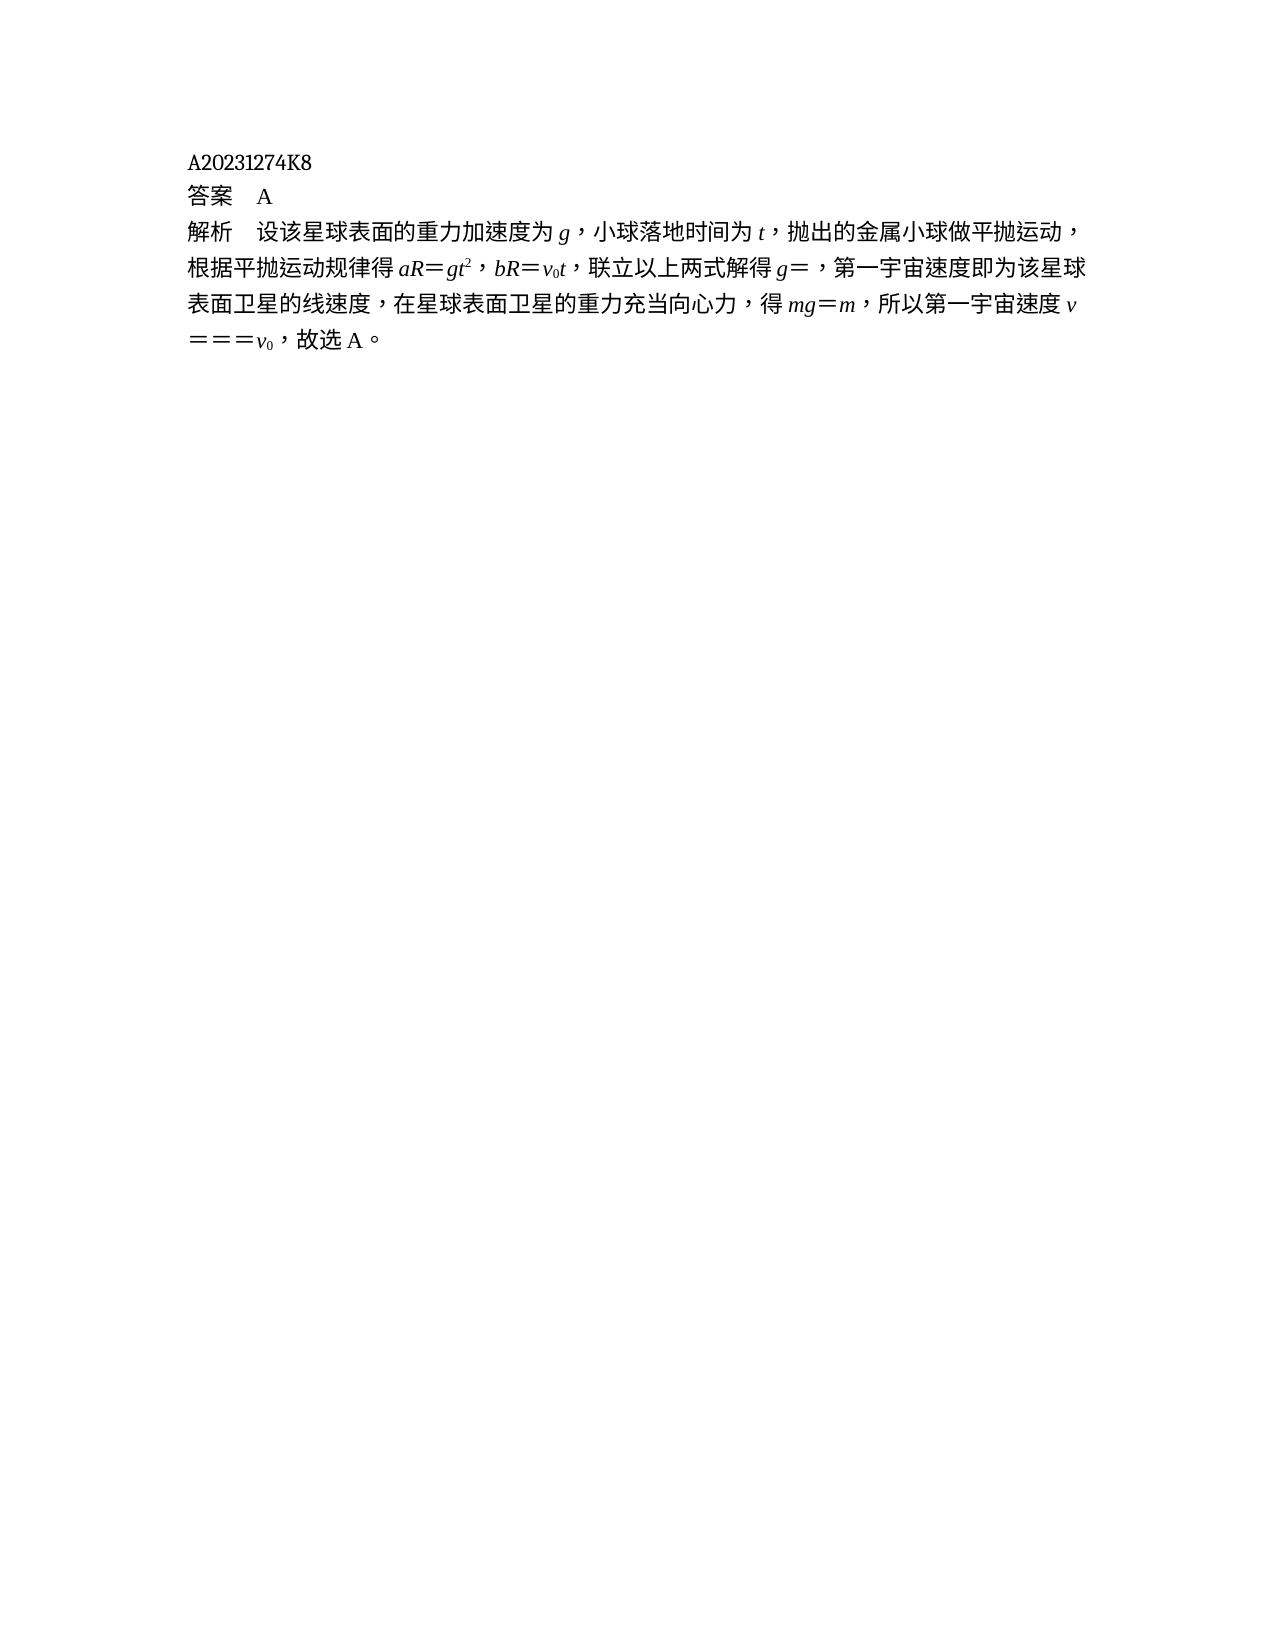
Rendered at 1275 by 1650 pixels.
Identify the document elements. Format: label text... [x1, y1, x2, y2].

text A20231274K8 [187, 150, 1087, 176]
text 解析 设该星球表面的重力加速度为g，小球落地时间为t，抛出的金属小球做平抛运动，根据平抛运动规律得aR＝gt2，bR＝v0t，联立以上两式解得g＝，第一宇宙速度即为该星球表面卫星的线速度，在星球表面卫星的重力充当向心力，得mg＝m，所以第一宇宙速度v＝＝＝v0，故选A。 [187, 216, 1087, 355]
text 答案 A [187, 180, 1087, 211]
